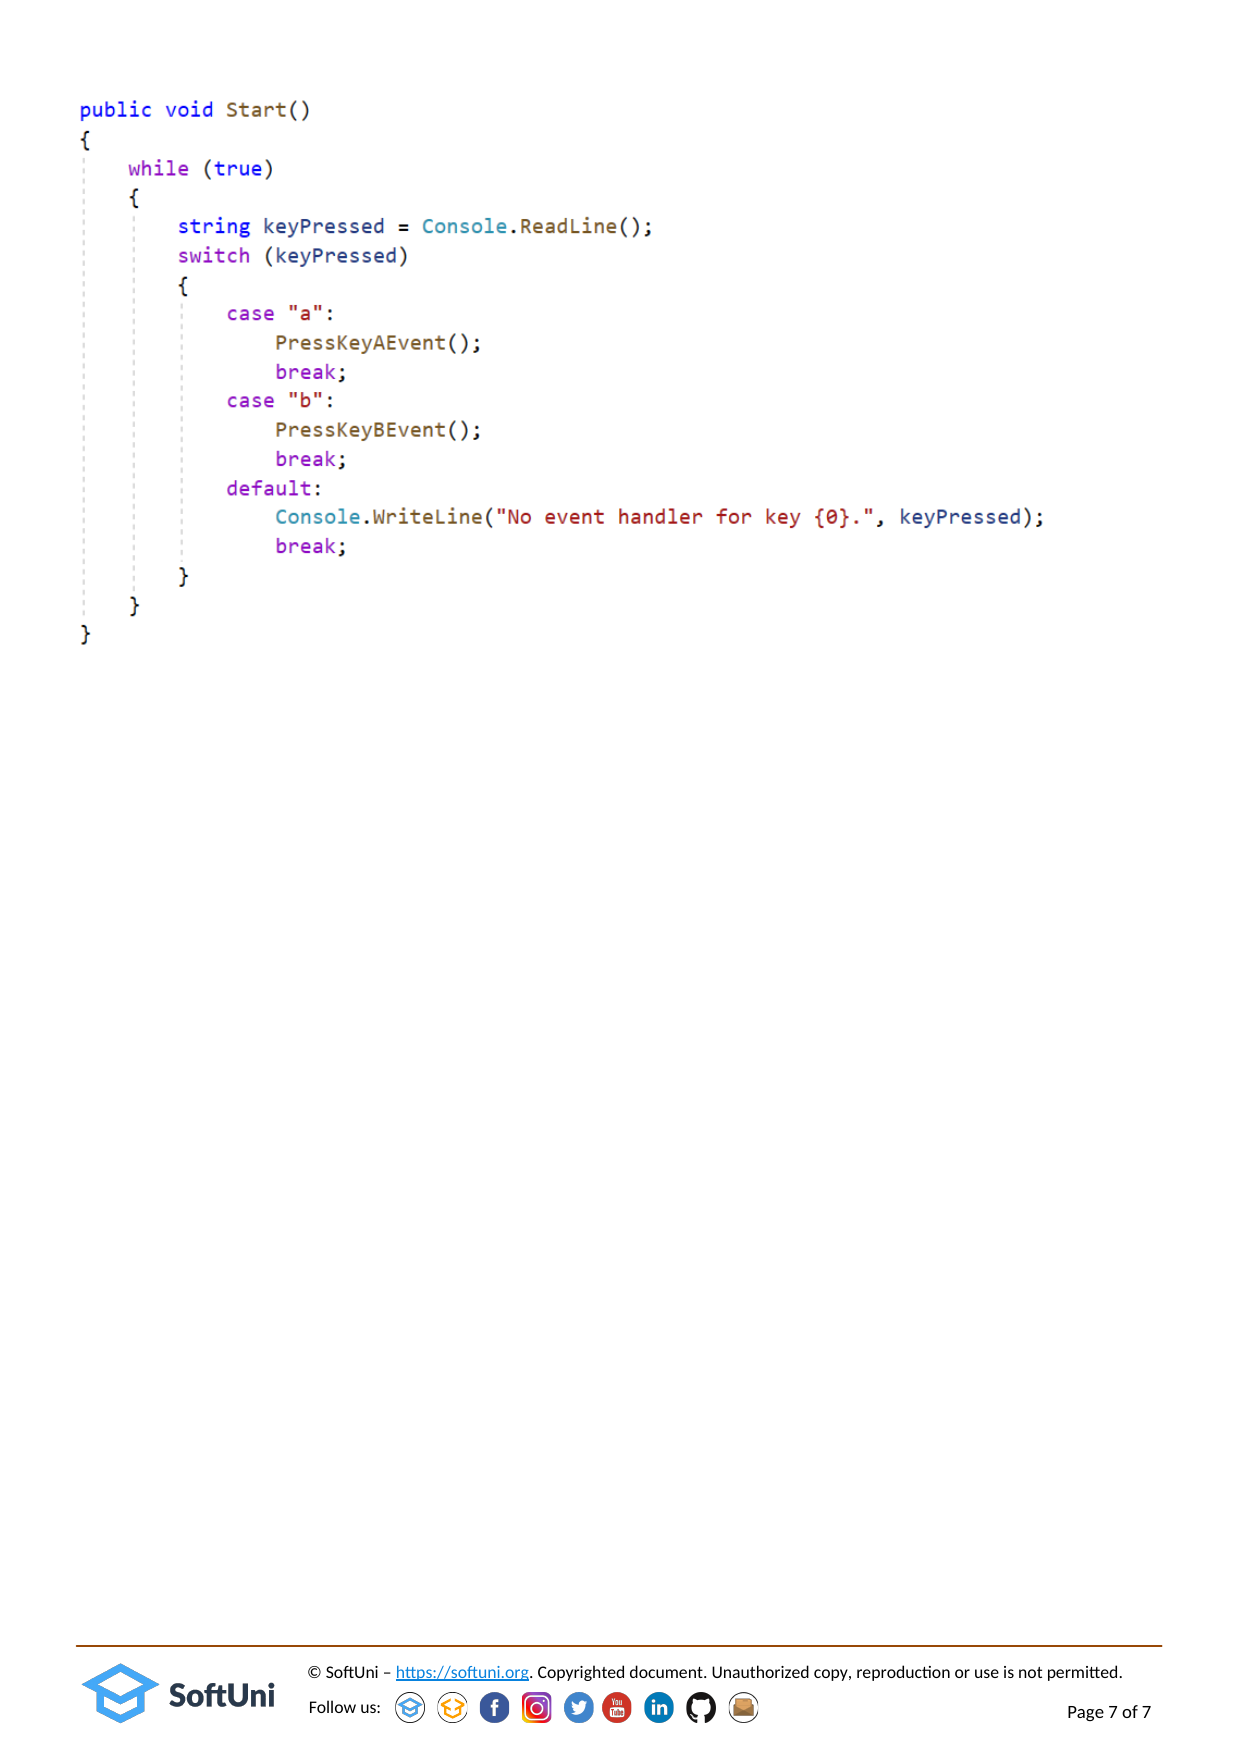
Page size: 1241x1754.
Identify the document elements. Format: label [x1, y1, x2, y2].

picture [75, 1658, 281, 1729]
picture [665, 1692, 674, 1701]
picture [522, 1692, 552, 1723]
picture [564, 1692, 594, 1723]
picture [602, 1692, 632, 1723]
picture [644, 1714, 653, 1723]
picture [665, 1714, 674, 1723]
picture [728, 1692, 759, 1723]
picture [395, 1692, 425, 1723]
picture [76, 95, 1047, 650]
picture [479, 1692, 510, 1723]
picture [686, 1692, 716, 1723]
picture [644, 1692, 653, 1701]
picture [658, 1705, 667, 1714]
picture [437, 1692, 468, 1723]
